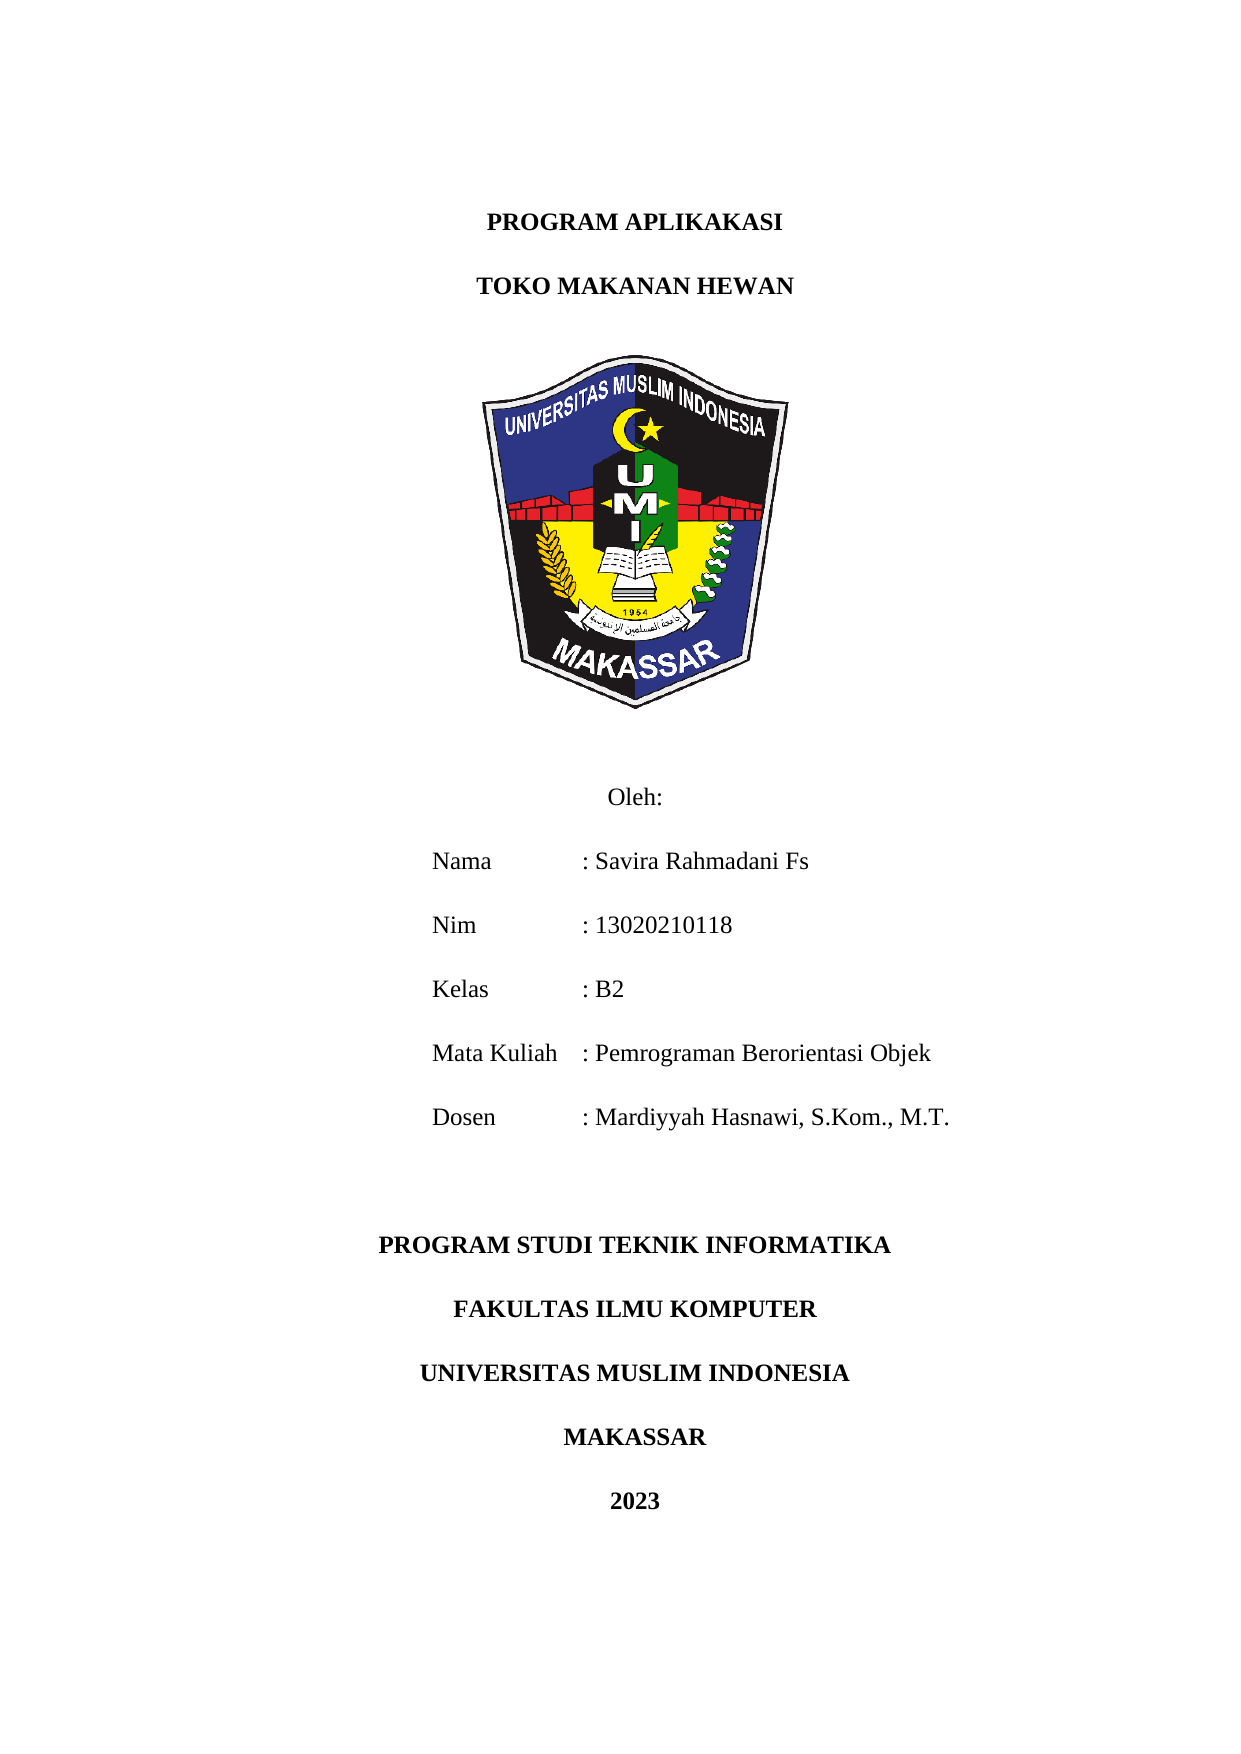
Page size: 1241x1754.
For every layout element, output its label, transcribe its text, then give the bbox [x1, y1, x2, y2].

text Nama : Savira Rahmadani Fs [432, 846, 1063, 875]
text TOKO MAKANAN HEWAN [207, 271, 1063, 299]
text FAKULTAS ILMU KOMPUTER [207, 1294, 1063, 1323]
text Oleh: [207, 782, 1063, 811]
text Mata Kuliah : Pemrograman Berorientasi Objek [357, 1038, 1063, 1067]
text Nim : 13020210118 [357, 910, 1063, 939]
text Kelas : B2 [357, 974, 1063, 1003]
text MAKASSAR [207, 1422, 1063, 1451]
text PROGRAM STUDI TEKNIK INFORMATIKA [207, 1230, 1063, 1259]
text UNIVERSITAS MUSLIM INDONESIA [207, 1358, 1063, 1387]
text 2023 [207, 1486, 1063, 1515]
picture [471, 346, 794, 712]
text Dosen : Mardiyyah Hasnawi, S.Kom., M.T. [357, 1102, 1063, 1131]
text PROGRAM APLIKAKASI [207, 207, 1063, 236]
